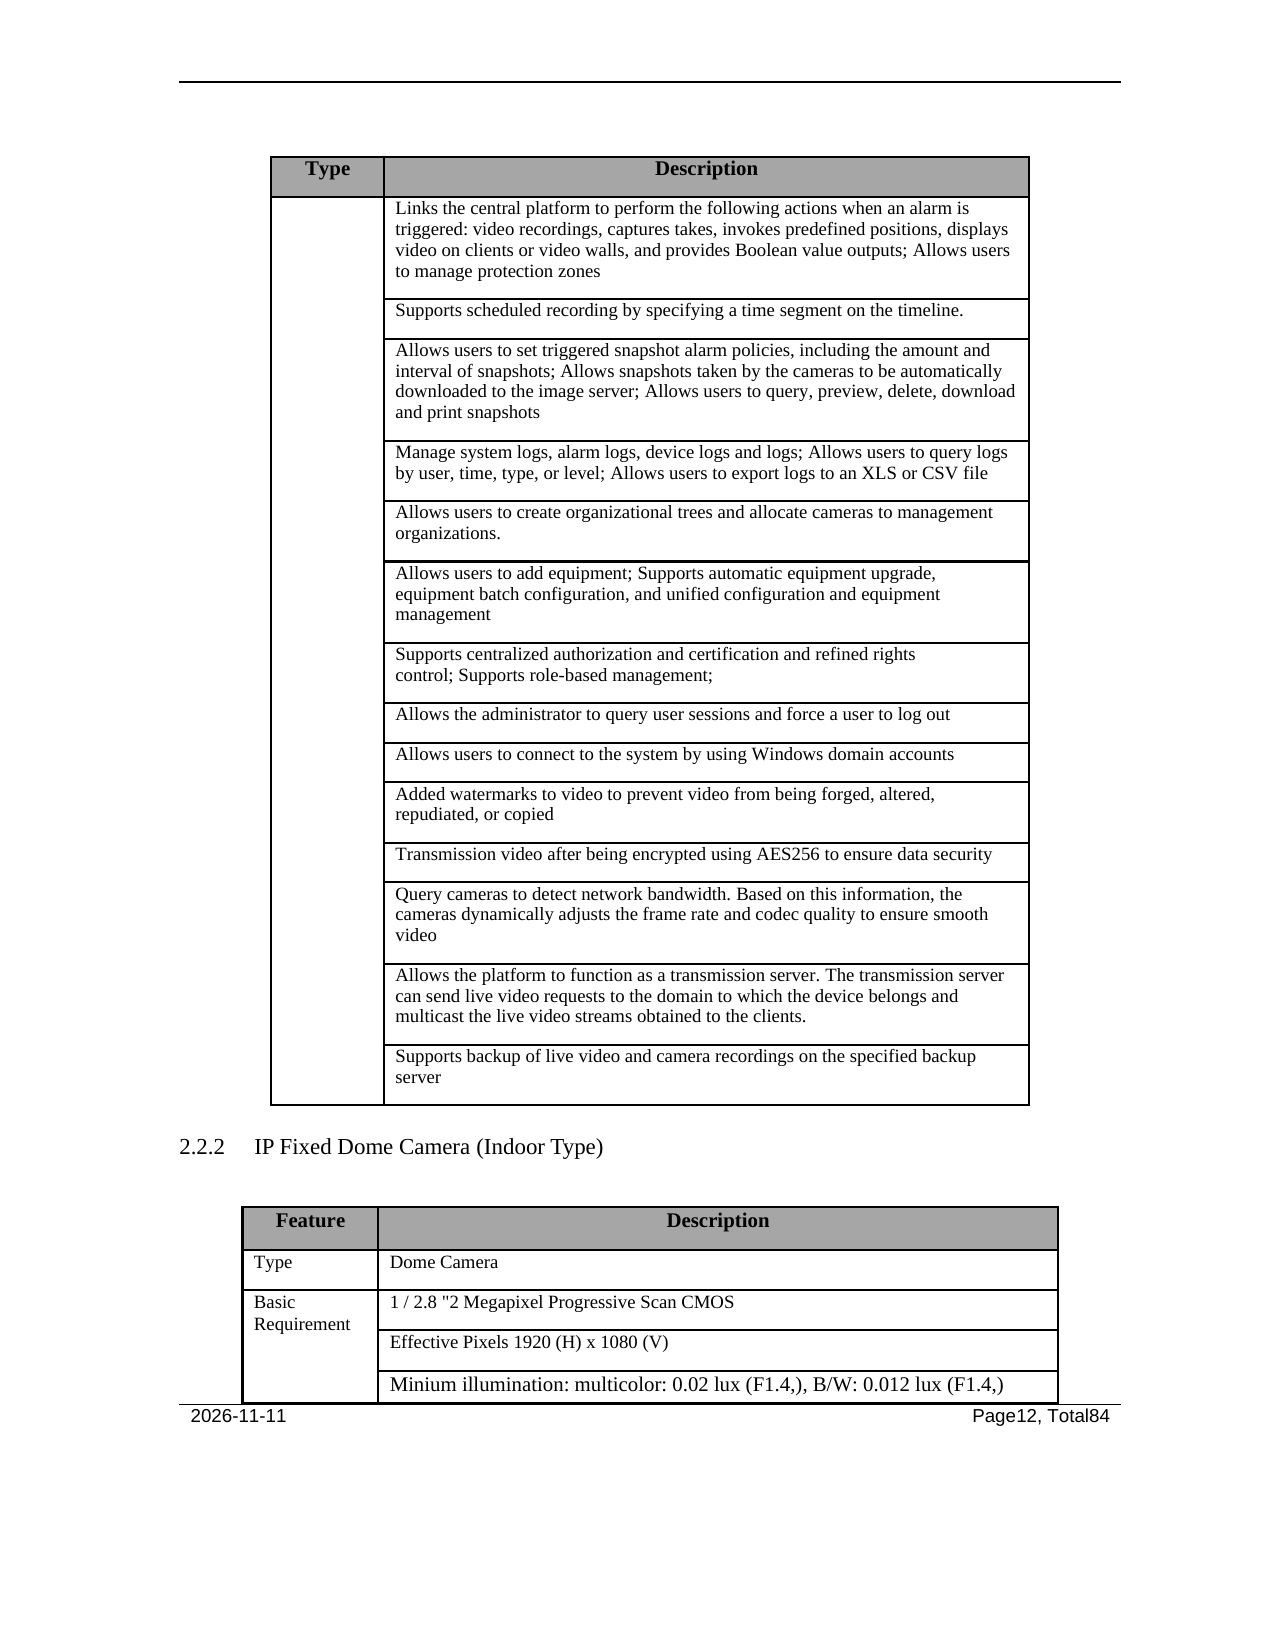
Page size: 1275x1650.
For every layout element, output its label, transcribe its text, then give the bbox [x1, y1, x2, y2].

table_header Description [385, 158, 1028, 196]
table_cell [379, 1372, 1057, 1402]
table_header Type [272, 158, 383, 196]
table_cell Allows users to add equipment; Supports automatic equipment upgrade, equipment batch configuration, and unified configuration and equipment management [385, 563, 1028, 642]
table_cell Links the central platform to perform the following actions when an alarm is triggered: video recordings, captures takes, invokes predefined positions, displays video on clients or video walls, and provides Boolean value outputs; Allows users to manage protection zones [385, 198, 1028, 298]
table_cell 1 / 2.8 "2 Megapixel Progressive Scan CMOS [379, 1291, 1057, 1329]
table_cell Allows users to create organizational trees and allocate cameras to management organizations. [385, 502, 1028, 560]
table_cell Transmission video after being encrypted using AES256 to ensure data security [385, 844, 1028, 881]
table_cell Type [244, 1251, 377, 1289]
table_cell Supports centralized authorization and certification and refined rights control; Supports role-based management; [385, 644, 1028, 702]
subtitle IP Fixed Dome Camera (Indoor Type) [179, 1133, 1121, 1160]
table_cell Dome Camera [379, 1251, 1057, 1289]
table_cell Allows the platform to function as a transmission server. The transmission server can send live video requests to the domain to which the device belongs and multicast the live video streams obtained to the clients. [385, 965, 1028, 1044]
table_cell Effective Pixels 1920 (H) x 1080 (V) [379, 1331, 1057, 1370]
table_header Description [379, 1208, 1057, 1249]
table_cell Manage system logs, alarm logs, device logs and logs; Allows users to query logs by user, time, type, or level; Allows users to export logs to an XLS or CSV file [385, 442, 1028, 500]
table_cell Added watermarks to video to prevent video from being forged, altered, repudiated, or copied [385, 783, 1028, 842]
table_cell Supports backup of live video and camera recordings on the specified backup server [385, 1046, 1028, 1104]
table_cell Allows users to connect to the system by using Windows domain accounts [385, 744, 1028, 781]
table_cell Basic Requirement [244, 1291, 377, 1402]
table_header Feature [244, 1208, 377, 1249]
table_cell Supports scheduled recording by specifying a time segment on the timeline. [385, 300, 1028, 337]
table_cell Allows users to set triggered snapshot alarm policies, including the amount and interval of snapshots; Allows snapshots taken by the cameras to be automatically downloaded to the image server; Allows users to query, preview, delete, download and print snapshots [385, 340, 1028, 439]
table_cell Query cameras to detect network bandwidth. Based on this information, the cameras dynamically adjusts the frame rate and codec quality to ensure smooth video [385, 883, 1028, 962]
table_cell Allows the administrator to query user sessions and force a user to log out [385, 704, 1028, 742]
